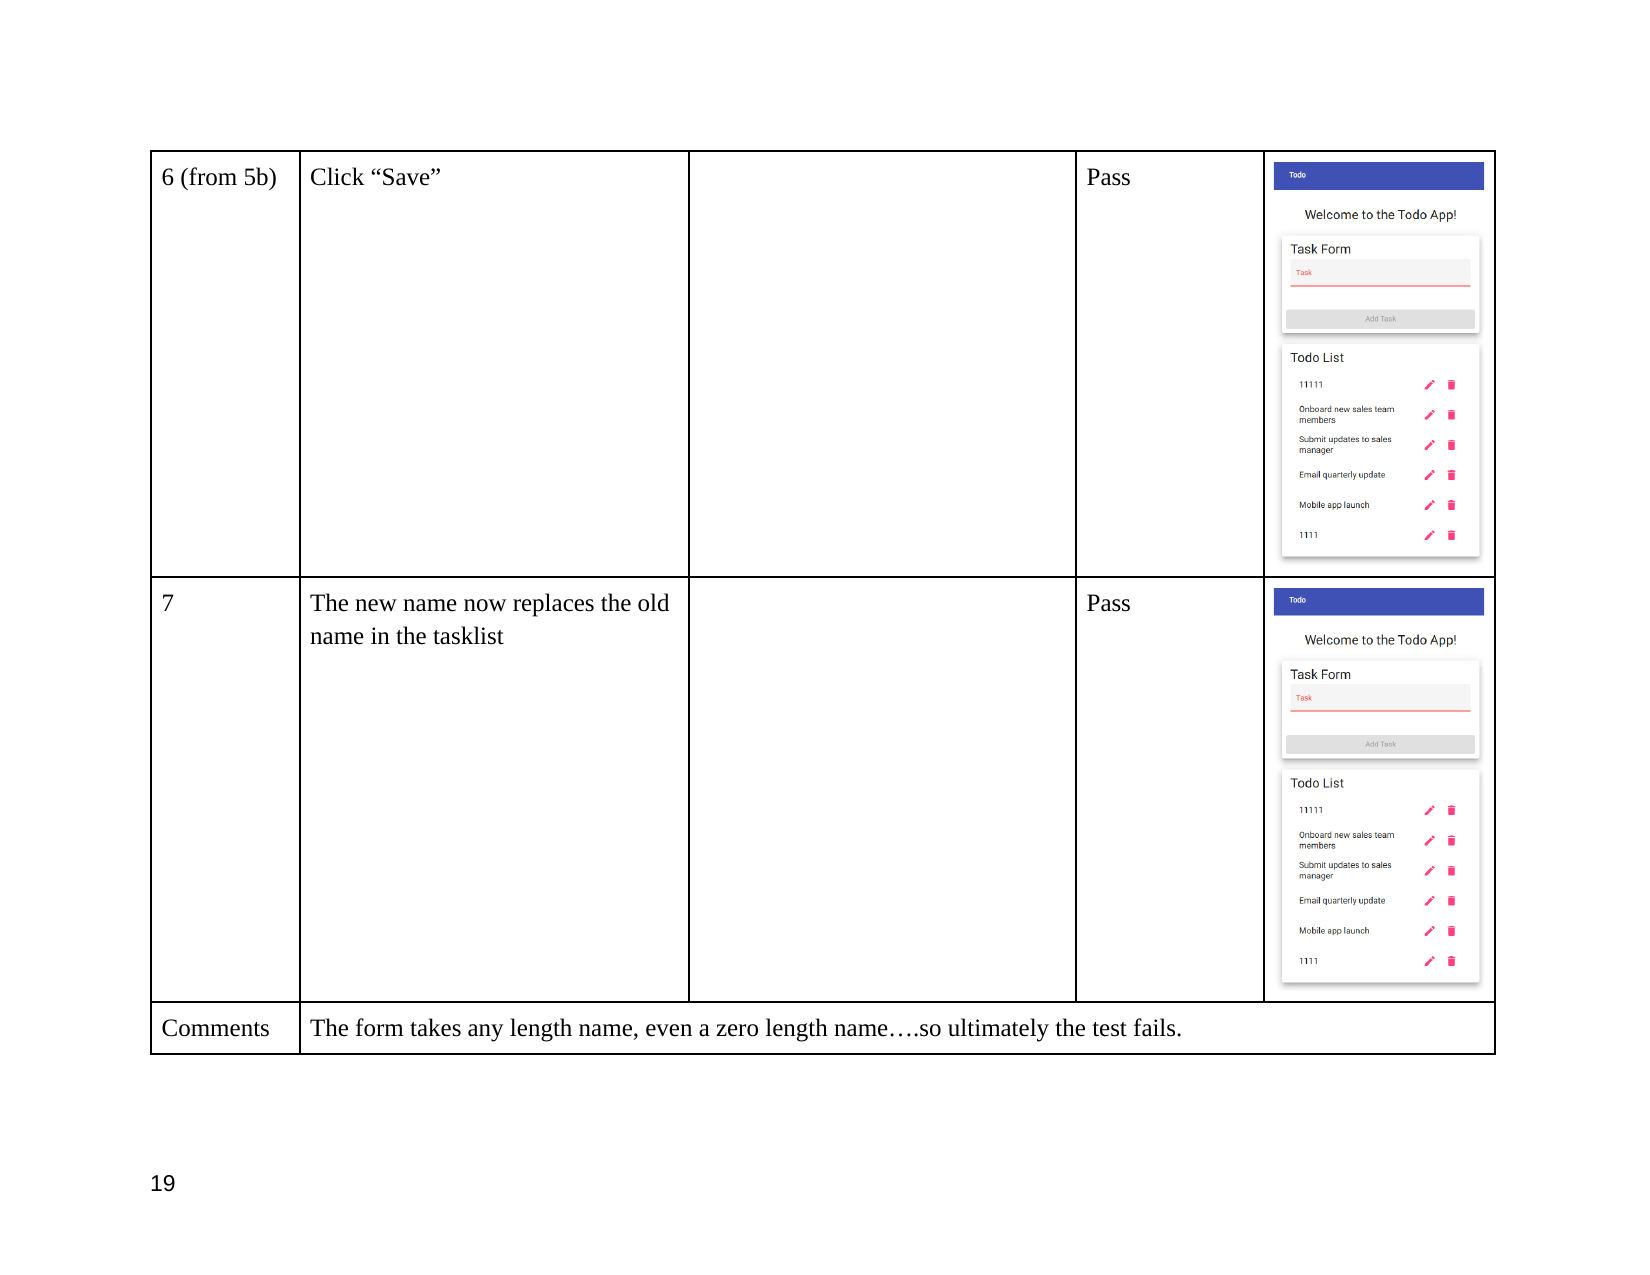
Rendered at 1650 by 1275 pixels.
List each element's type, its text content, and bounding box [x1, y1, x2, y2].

table_cell The new name now replaces the old name in the tasklist [301, 578, 688, 1001]
table_cell Click “Save” [301, 152, 688, 576]
table_cell Pass [1077, 578, 1263, 1001]
table_cell [1265, 152, 1494, 576]
table_cell Comments [152, 1003, 299, 1053]
table_cell [1265, 578, 1494, 1001]
picture [1273, 588, 1485, 991]
table_cell 6 (from 5b) [152, 152, 299, 576]
table_cell [690, 578, 1075, 1001]
table_cell 7 [152, 578, 299, 1001]
table_cell Pass [1077, 152, 1263, 576]
picture [1273, 162, 1485, 565]
table_cell [690, 152, 1075, 576]
table_cell The form takes any length name, even a zero length name….so ultimately the test fails. [301, 1003, 1494, 1053]
